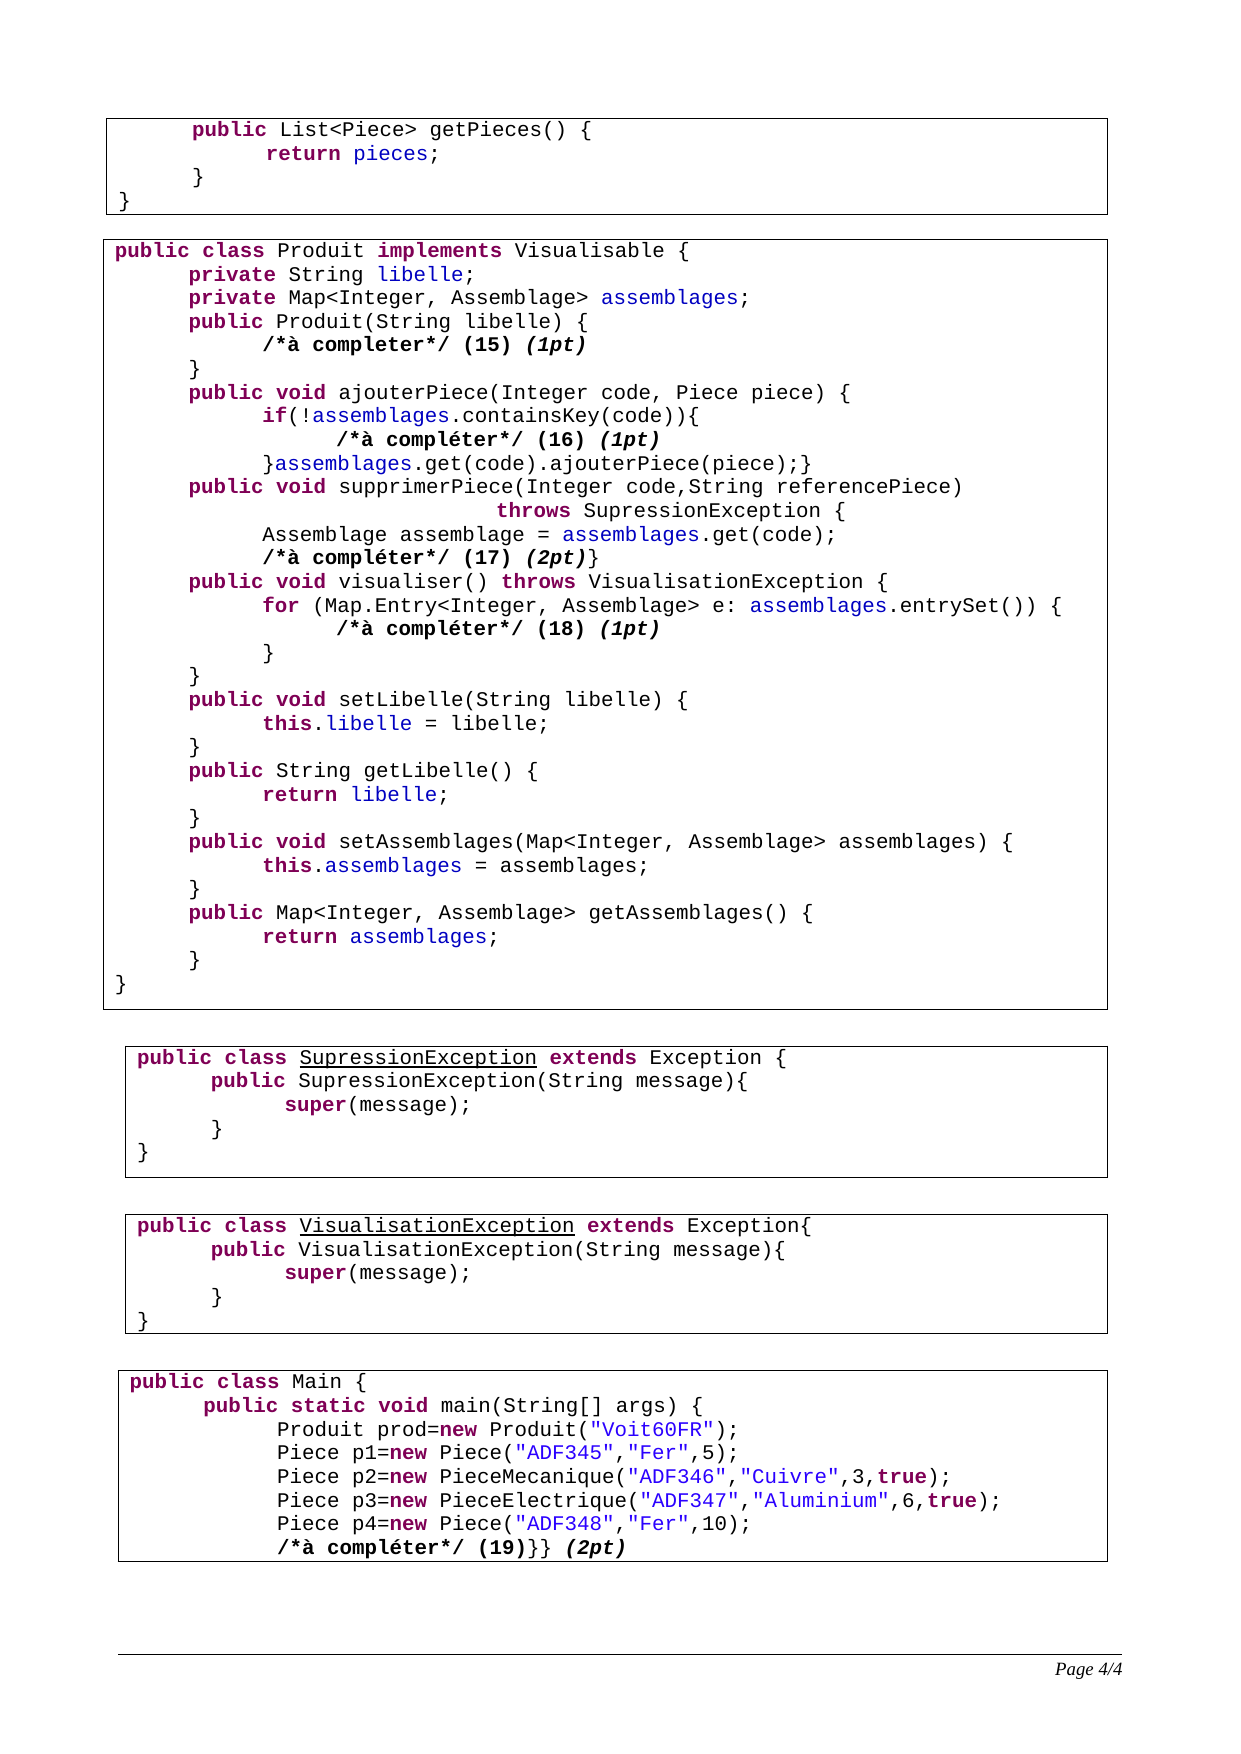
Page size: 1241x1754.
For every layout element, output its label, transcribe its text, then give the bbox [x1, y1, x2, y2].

table_header public class VisualisationException extends Exception{ public VisualisationException(String message){ super(message); } } [126, 1215, 1107, 1333]
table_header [107, 119, 1107, 214]
table_header public class Main { public static void main(String[] args) { Produit prod=new Produit("Voit60FR"); Piece p1=new Piece("ADF345","Fer",5); Piece p2=new PieceMecanique("ADF346","Cuivre",3,true); Piece p3=new PieceElectrique("ADF347","Aluminium",6,true); Piece p4=new Piece("ADF348","Fer",10); /*à compléter*/ (19)}} (2pt) [119, 1371, 1107, 1561]
table_header public class Produit implements Visualisable { private String libelle; private Map<Integer, Assemblage> assemblages; public Produit(String libelle) { /*à completer*/ (15) (1pt) } public void ajouterPiece(Integer code, Piece piece) { if(!assemblages.containsKey(code)){ /*à compléter*/ (16) (1pt) }assemblages.get(code).ajouterPiece(piece);} public void supprimerPiece(Integer code,String referencePiece) throws SupressionException { Assemblage assemblage = assemblages.get(code); /*à compléter*/ (17) (2pt)} public void visualiser() throws VisualisationException { for (Map.Entry<Integer, Assemblage> e: assemblages.entrySet()) { /*à compléter*/ (18) (1pt) } } public void setLibelle(String libelle) { this.libelle = libelle; } public String getLibelle() { return libelle; } public void setAssemblages(Map<Integer, Assemblage> assemblages) { this.assemblages = assemblages; } public Map<Integer, Assemblage> getAssemblages() { return assemblages; } } [104, 240, 1107, 1008]
table_header public class SupressionException extends Exception { public SupressionException(String message){ super(message); } } [126, 1047, 1107, 1177]
